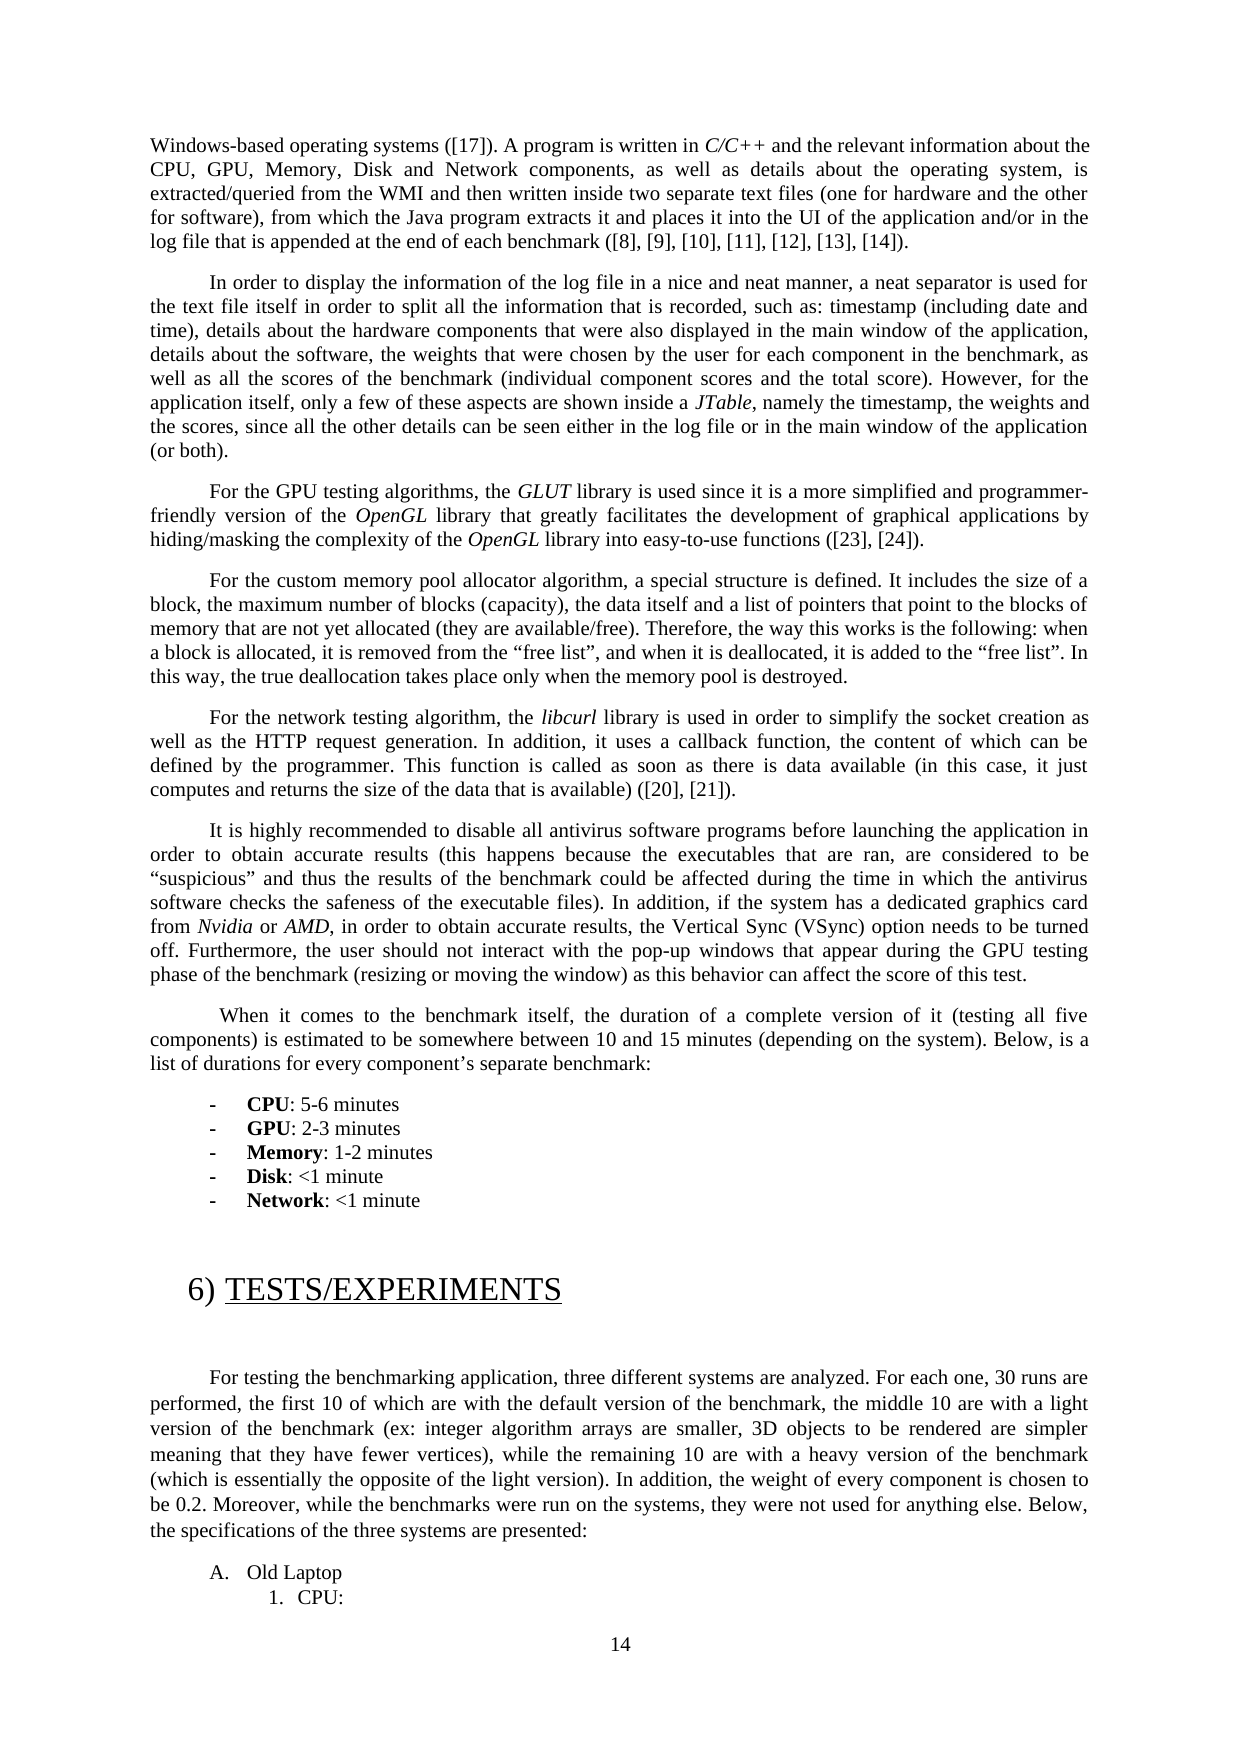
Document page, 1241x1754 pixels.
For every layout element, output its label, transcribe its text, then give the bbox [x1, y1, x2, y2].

text It is highly recommended to disable all antivirus software programs before launching the application in order to obtain accurate results (this happens because the executables that are ran, are considered to be “suspicious” and thus the results of the benchmark could be affected during the time in which the antivirus software checks the safeness of the executable files). In addition, if the system has a dedicated graphics card from Nvidia or AMD, in order to obtain accurate results, the Vertical Sync (VSync) option needs to be turned off. Furthermore, the user should not interact with the pop-up windows that appear during the GPU testing phase of the benchmark (resizing or moving the window) as this behavior can affect the score of this test. [150, 818, 1090, 986]
list CPU: [268, 1585, 1090, 1609]
text When it comes to the benchmark itself, the duration of a complete version of it (testing all five components) is estimated to be somewhere between 10 and 15 minutes (depending on the system). Below, is a list of durations for every component’s separate benchmark: [150, 1003, 1090, 1075]
list Network: <1 minute [209, 1188, 1090, 1212]
list Old Laptop [209, 1560, 1090, 1584]
list GPU: 2-3 minutes [209, 1116, 1090, 1140]
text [150, 133, 1090, 253]
list TESTS/EXPERIMENTS [187, 1269, 1090, 1308]
list Memory: 1-2 minutes [209, 1140, 1090, 1164]
list CPU: 5-6 minutes [209, 1092, 1090, 1116]
text For the network testing algorithm, the libcurl library is used in order to simplify the socket creation as well as the HTTP request generation. In addition, it uses a callback function, the content of which can be defined by the programmer. This function is called as soon as there is data available (in this case, it just computes and returns the size of the data that is available) ([20], [21]). [150, 705, 1090, 801]
list Disk: <1 minute [209, 1164, 1090, 1188]
text In order to display the information of the log file in a nice and neat manner, a neat separator is used for the text file itself in order to split all the information that is recorded, such as: timestamp (including date and time), details about the hardware components that were also displayed in the main window of the application, details about the software, the weights that were chosen by the user for each component in the benchmark, as well as all the scores of the benchmark (individual component scores and the total score). However, for the application itself, only a few of these aspects are shown inside a JTable, namely the timestamp, the weights and the scores, since all the other details can be seen either in the log file or in the main window of the application (or both). [150, 270, 1090, 462]
text For the GPU testing algorithms, the GLUT library is used since it is a more simplified and programmer-friendly version of the OpenGL library that greatly facilitates the development of graphical applications by hiding/masking the complexity of the OpenGL library into easy-to-use functions ([23], [24]). [150, 479, 1090, 551]
text For the custom memory pool allocator algorithm, a special structure is defined. It includes the size of a block, the maximum number of blocks (capacity), the data itself and a list of pointers that point to the blocks of memory that are not yet allocated (they are available/free). Therefore, the way this works is the following: when a block is allocated, it is removed from the “free list”, and when it is deallocated, it is added to the “free list”. In this way, the true deallocation takes place only when the memory pool is destroyed. [150, 568, 1090, 688]
text For testing the benchmarking application, three different systems are analyzed. For each one, 30 runs are performed, the first 10 of which are with the default version of the benchmark, the middle 10 are with a light version of the benchmark (ex: integer algorithm arrays are smaller, 3D objects to be rendered are simpler meaning that they have fewer vertices), while the remaining 10 are with a heavy version of the benchmark (which is essentially the opposite of the light version). In addition, the weight of every component is chosen to be 0.2. Moreover, while the benchmarks were run on the systems, they were not used for anything else. Below, the specifications of the three systems are presented: [150, 1365, 1090, 1542]
